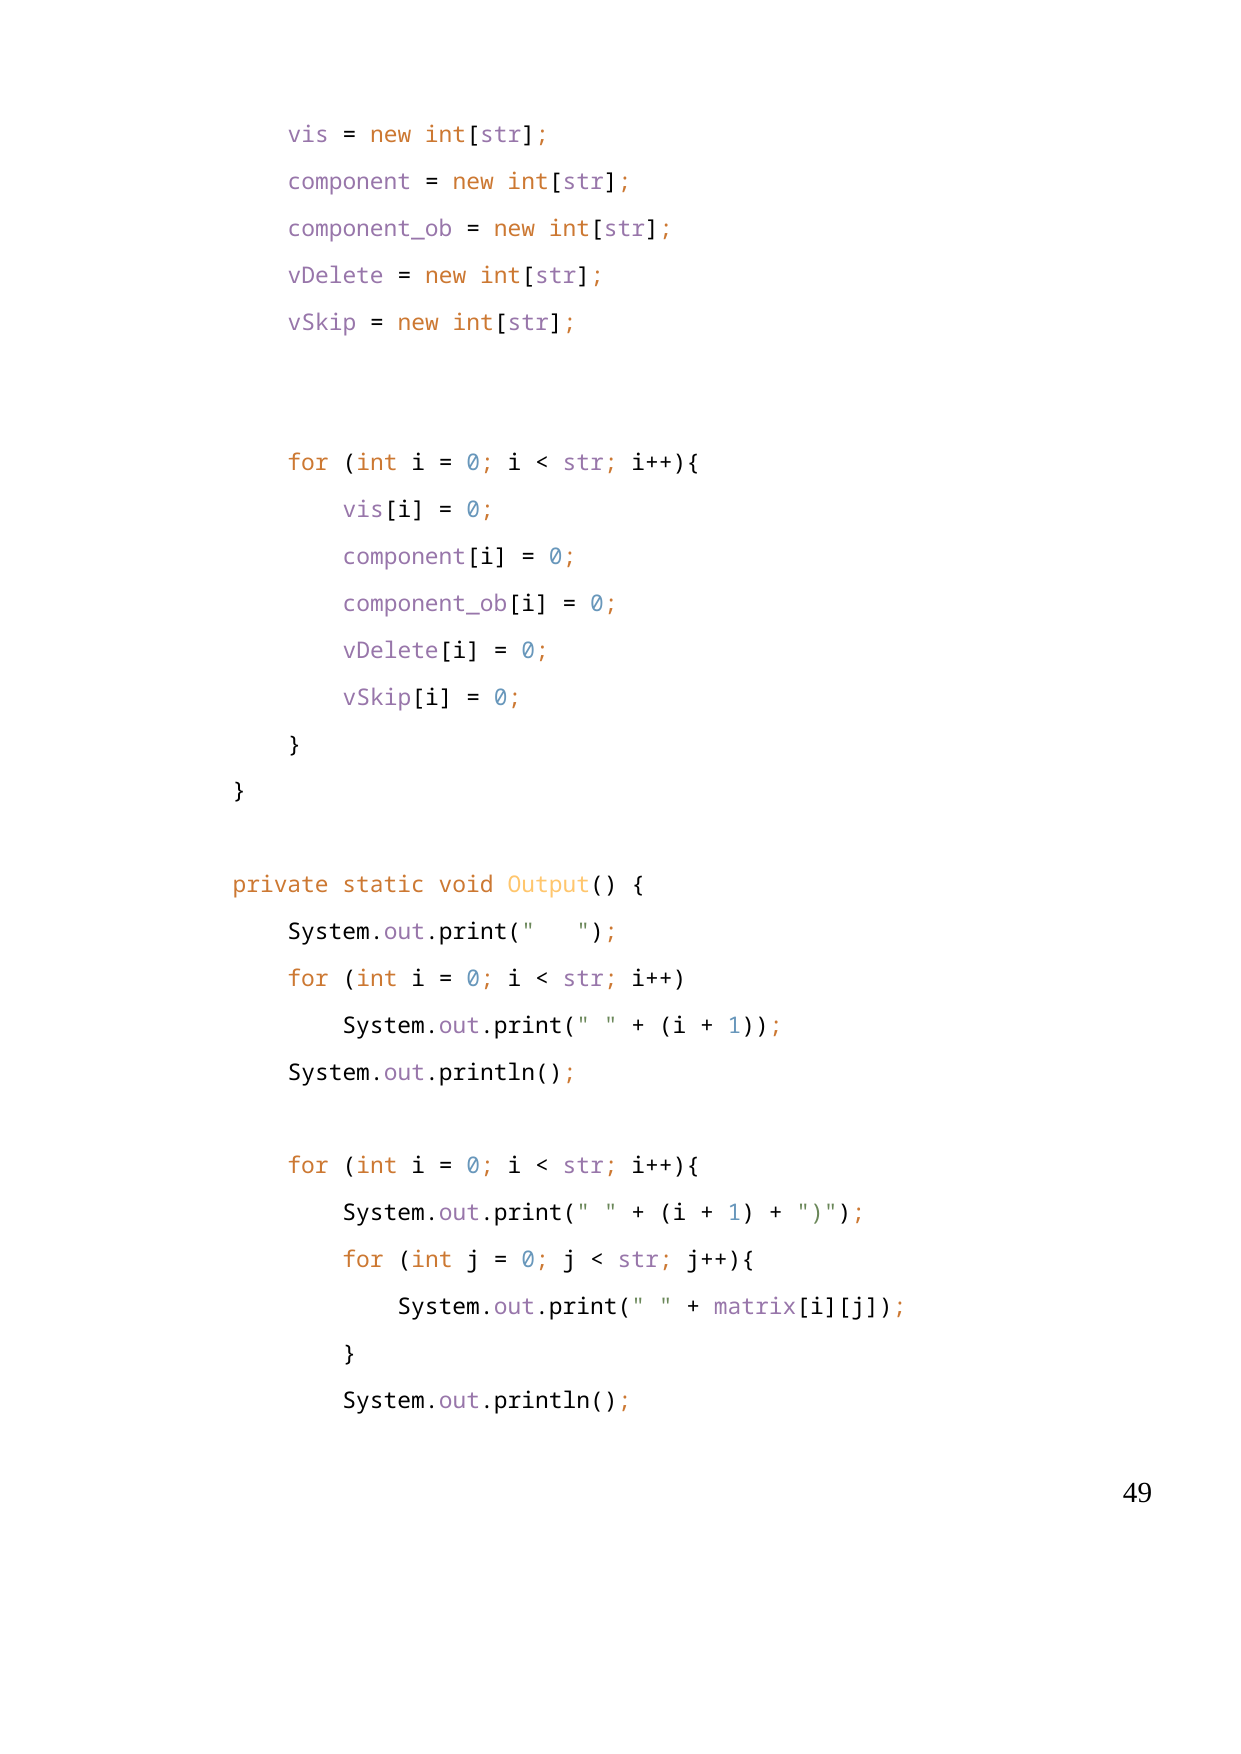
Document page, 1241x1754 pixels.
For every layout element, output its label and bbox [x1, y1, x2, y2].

text [177, 118, 1152, 1415]
